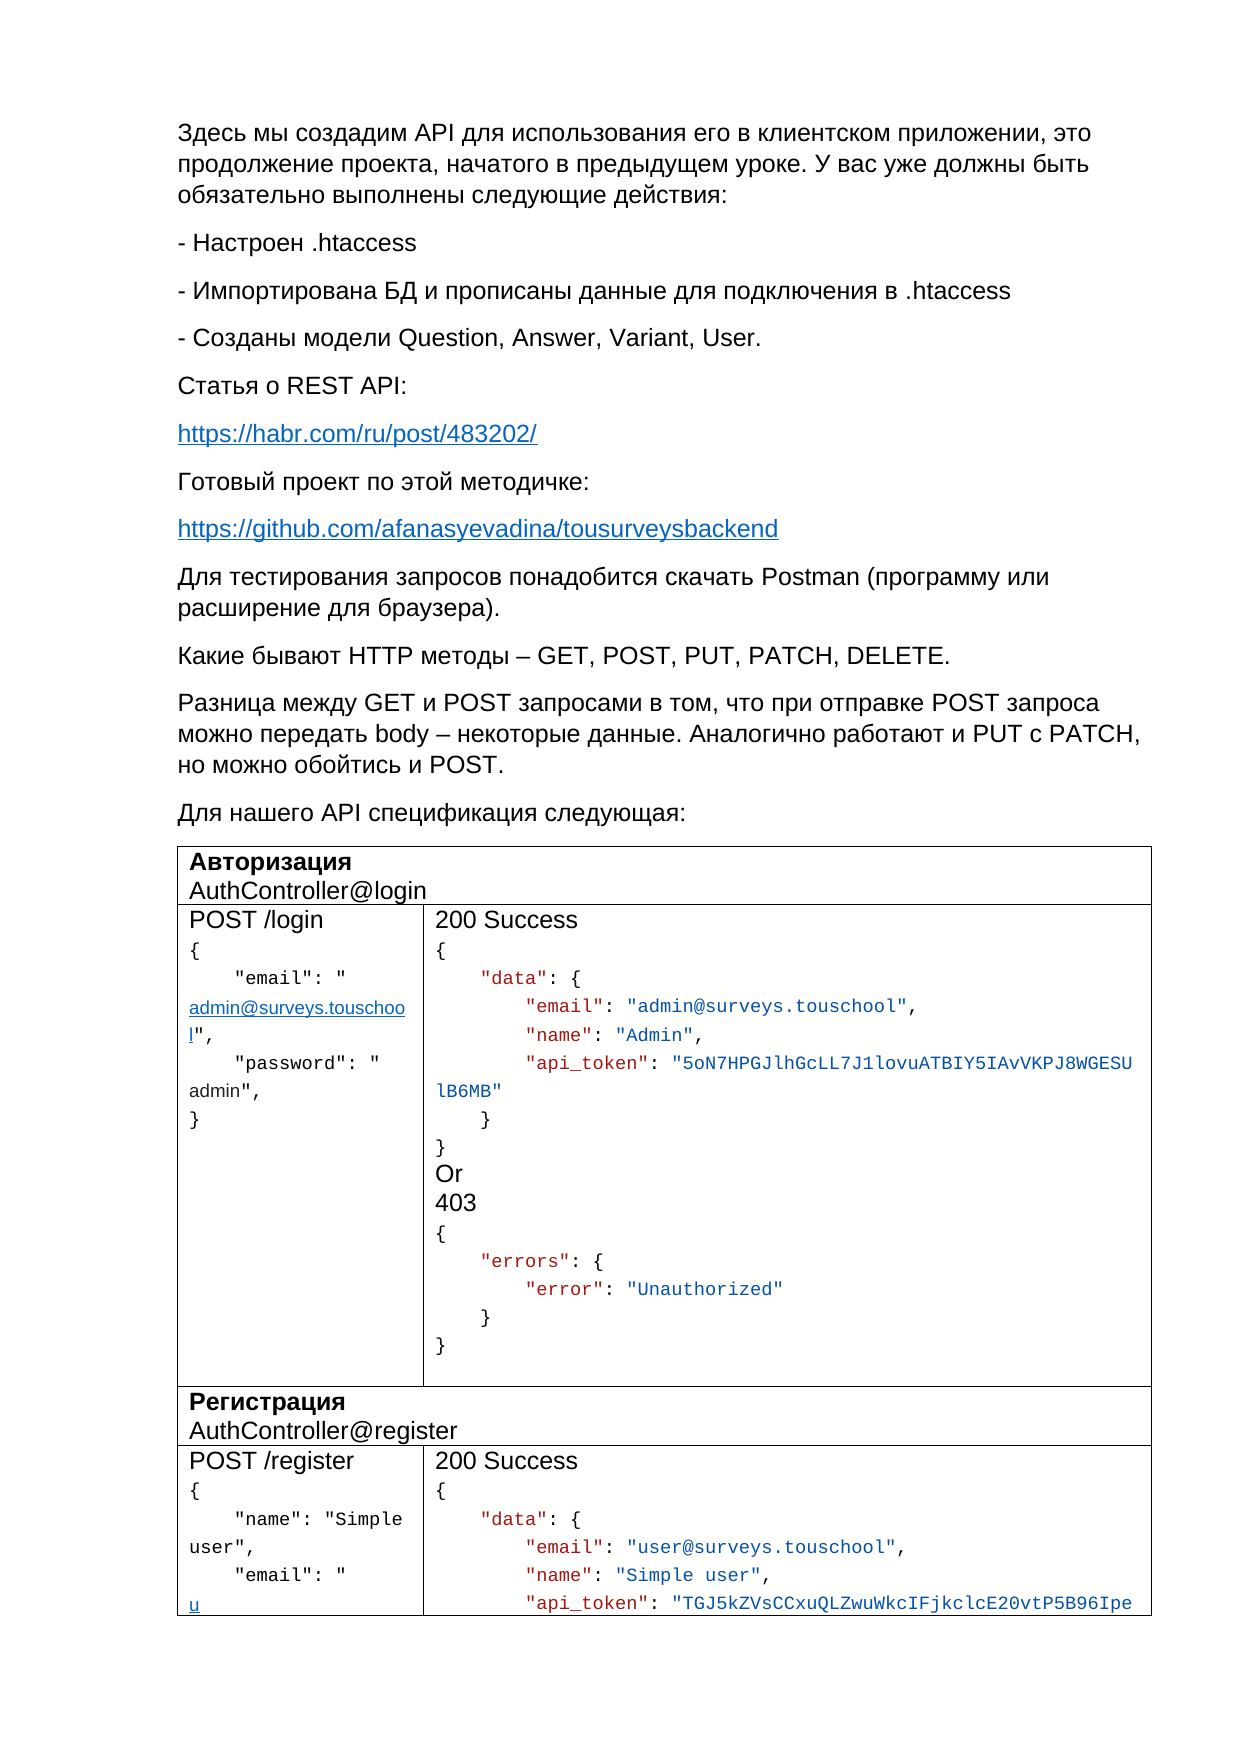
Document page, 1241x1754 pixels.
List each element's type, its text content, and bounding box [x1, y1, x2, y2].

text Для тестирования запросов понадобится скачать Postman (программу или расширение для браузера). [177, 562, 1152, 622]
text Какие бывают HTTP методы – GET, POST, PUT, PATCH, DELETE. [177, 641, 1152, 669]
text Готовый проект по этой методичке: [177, 466, 1152, 495]
text Для нашего API спецификация следующая: [177, 798, 1152, 827]
table_cell POST /login { "email": " admin@surveys.touschool", "password": " admin", } [178, 905, 423, 1386]
table_header Авторизация AuthController@login [178, 847, 1151, 904]
text - Настроен .htaccess [177, 228, 1152, 257]
text Разница между GET и POST запросами в том, что при отправке POST запроса можно передать body – некоторые данные. Аналогично работают и PUT с PATCH, но можно обойтись и POST. [177, 688, 1152, 779]
text - Импортирована БД и прописаны данные для подключения в .htaccess [177, 276, 1152, 304]
text https://github.com/afanasyevadina/tousurveysbackend [177, 514, 1152, 543]
table_cell 200 Success { "data": { "email": "admin@surveys.touschool", "name": "Admin", "api_token": "5oN7HPGJlhGcLL7J1lovuATBIY5IAvVKPJ8WGESUlB6MB" } } Or 403 { "errors": { "error": "Unauthorized" } } [424, 905, 1151, 1386]
text https://habr.com/ru/post/483202/ [177, 419, 1152, 447]
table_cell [178, 1446, 423, 1615]
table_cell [424, 1446, 1151, 1615]
text Здесь мы создадим API для использования его в клиентском приложении, это продолжение проекта, начатого в предыдущем уроке. У вас уже должны быть обязательно выполнены следующие действия: [177, 118, 1152, 209]
table_cell Регистрация AuthController@register [178, 1387, 1151, 1444]
text - Созданы модели Question, Answer, Variant, User. [177, 323, 1152, 352]
text Статья о REST API: [177, 371, 1152, 400]
